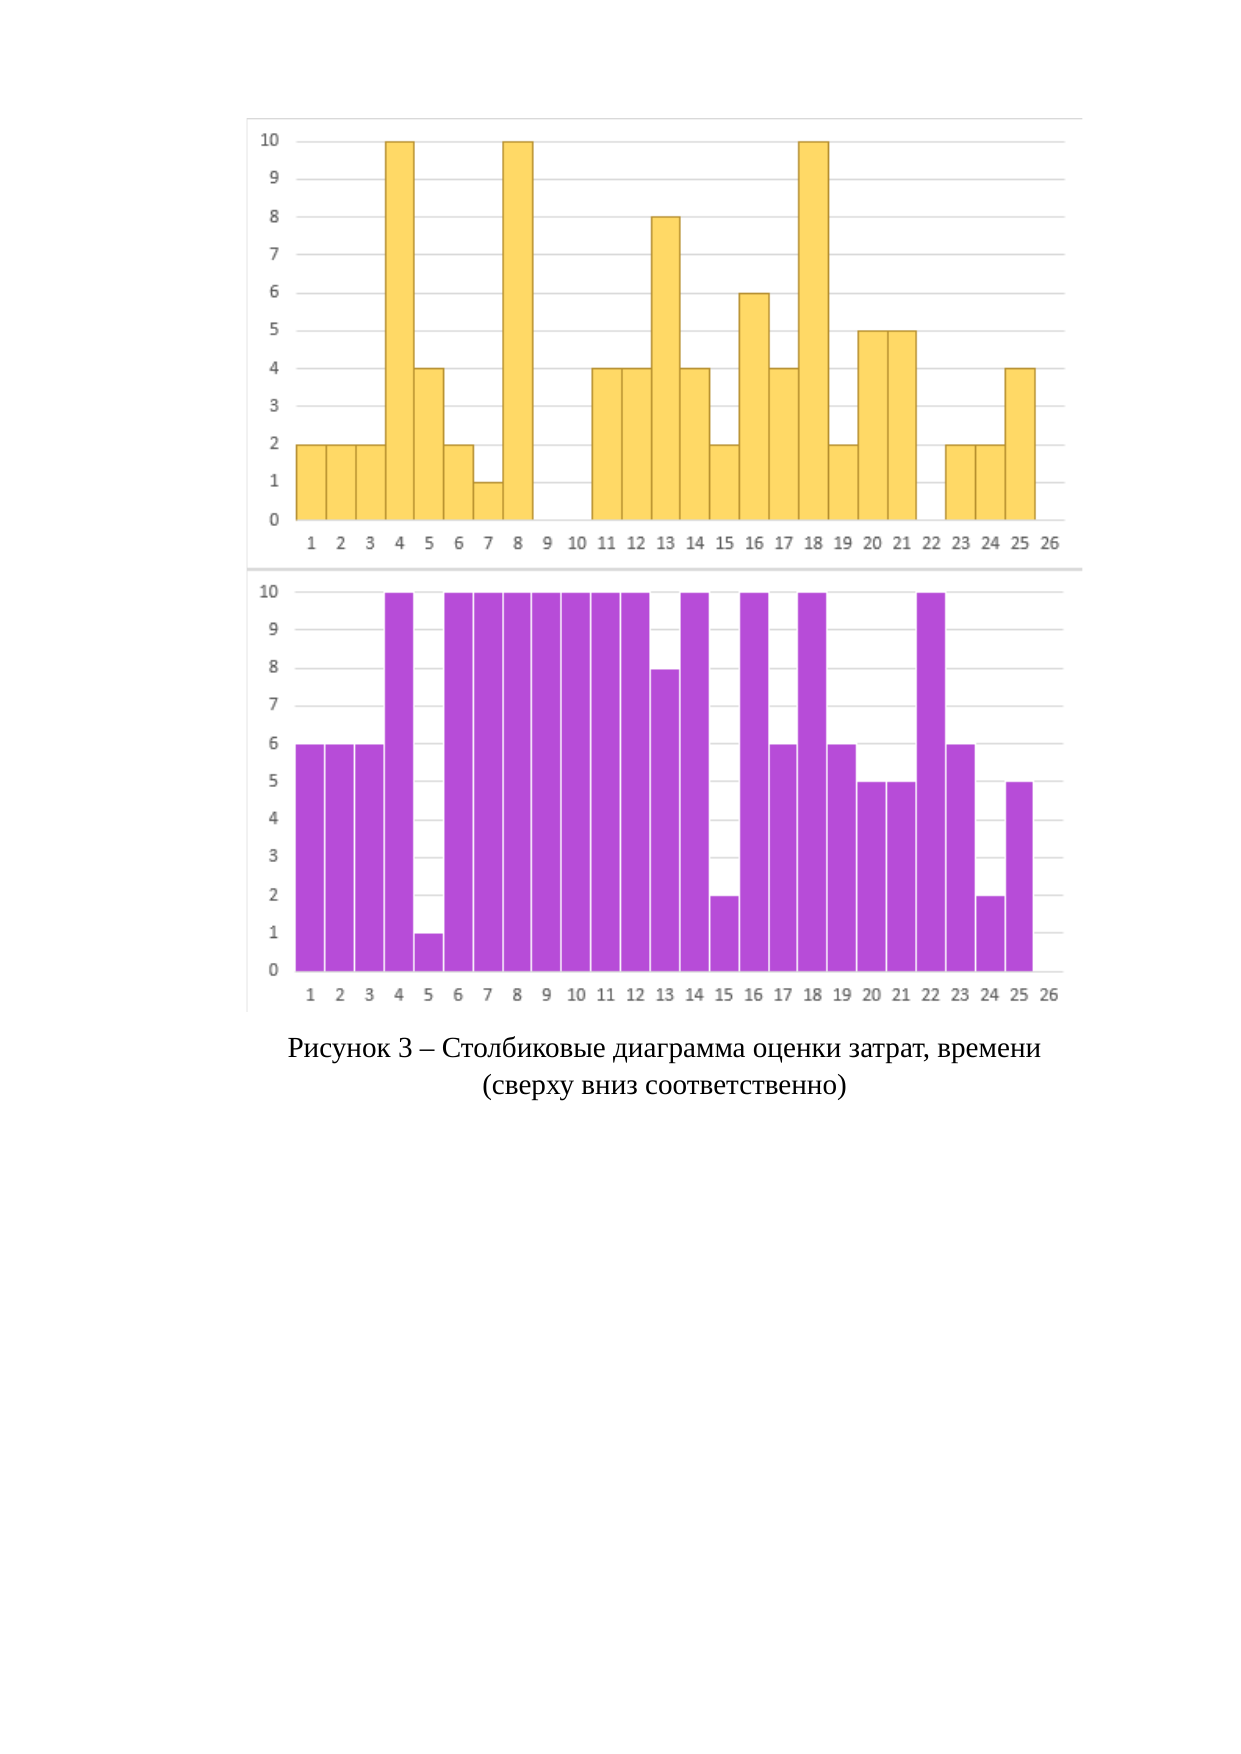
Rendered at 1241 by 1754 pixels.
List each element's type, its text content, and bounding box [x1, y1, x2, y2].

text Рисунок 3 – Столбиковые диаграмма оценки затрат, времени (сверху вниз соответственно) [177, 1031, 1152, 1100]
picture [246, 118, 1083, 1012]
